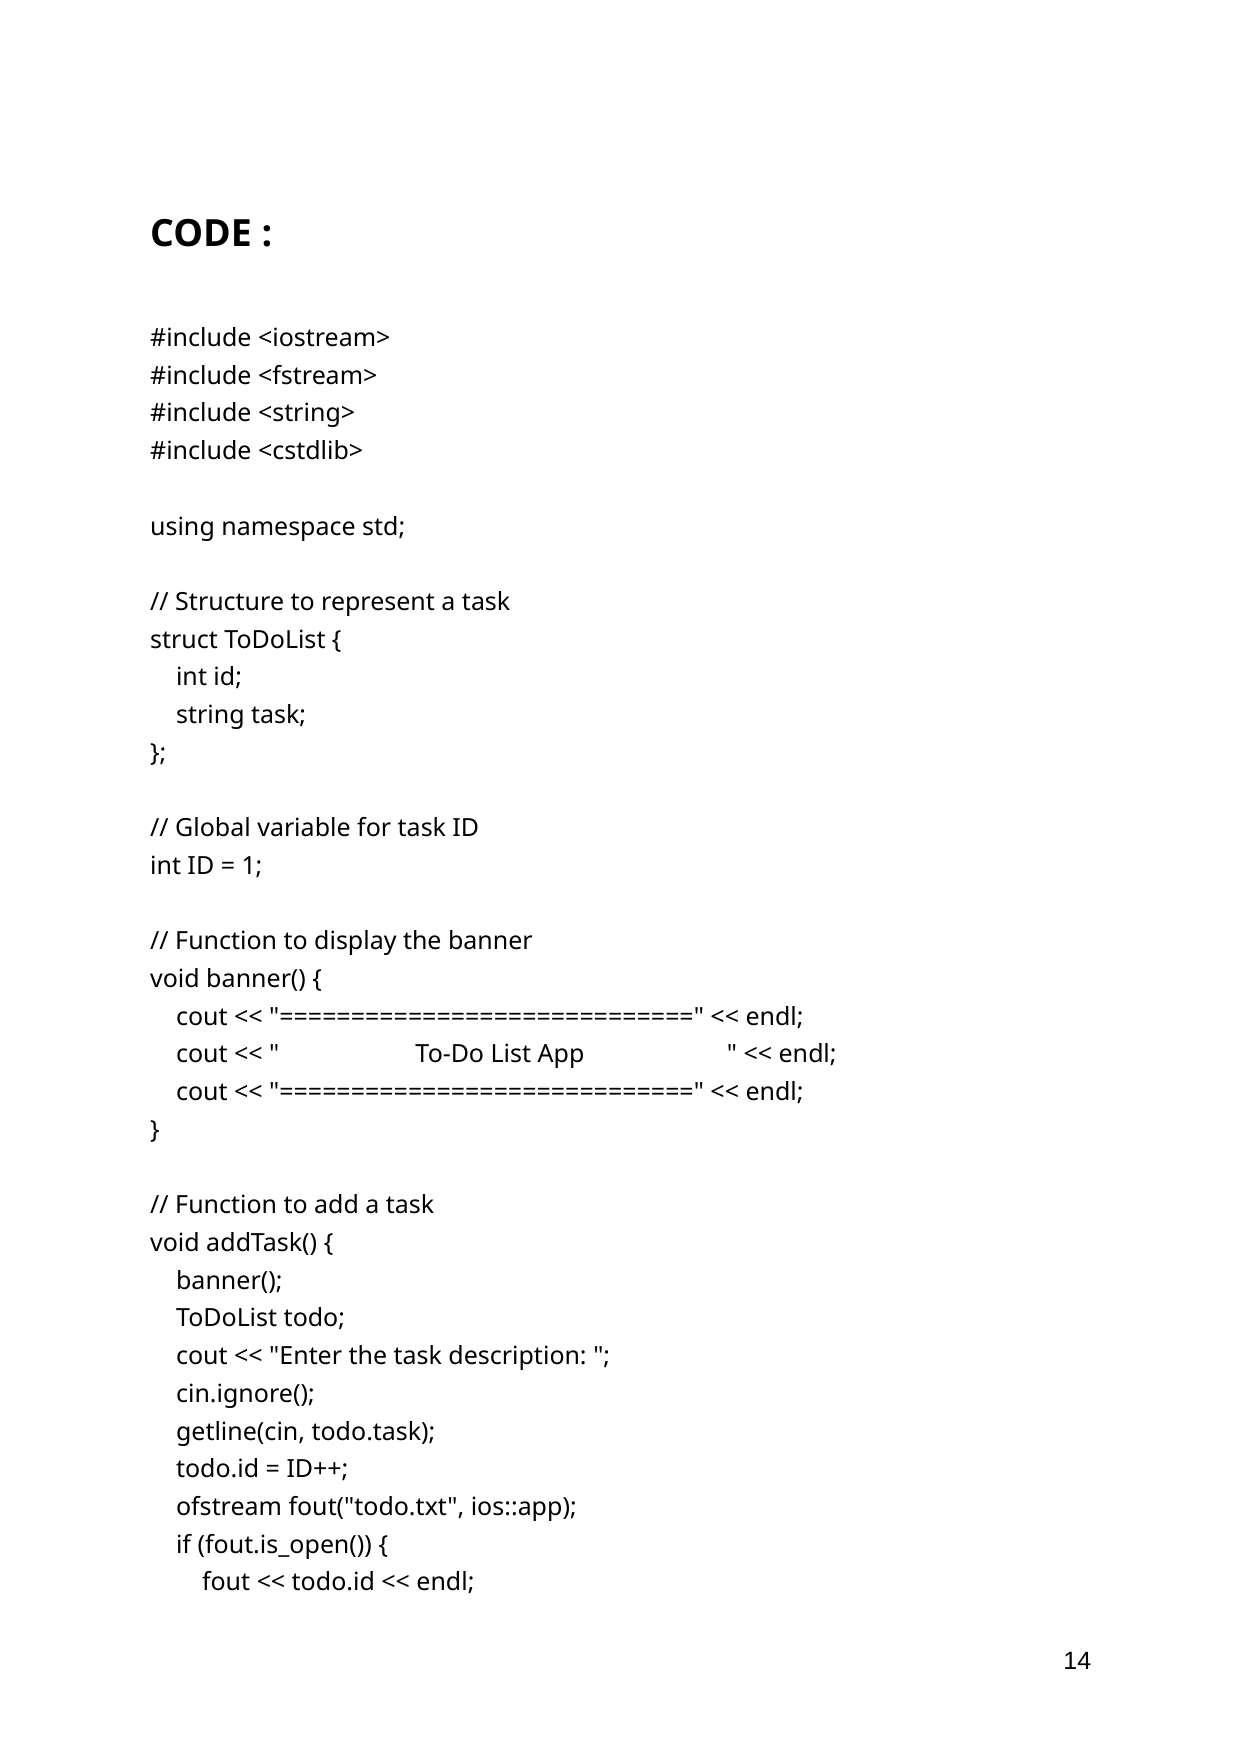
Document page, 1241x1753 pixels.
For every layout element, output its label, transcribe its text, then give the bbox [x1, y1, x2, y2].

text // Global variable for task ID [150, 810, 1090, 844]
text cout << " To-Do List App " << endl; [150, 1036, 1090, 1070]
text int ID = 1; [150, 848, 1090, 882]
text cout << "Enter the task description: "; [150, 1338, 1090, 1372]
text CODE : [150, 207, 1090, 258]
text // Function to display the banner [150, 923, 1090, 957]
text if (fout.is_open()) { [150, 1526, 1090, 1560]
text #include <fstream> [150, 357, 1090, 391]
text ofstream fout("todo.txt", ios::app); [150, 1489, 1090, 1523]
text #include <iostream> [150, 320, 1090, 354]
text // Function to add a task [150, 1187, 1090, 1221]
text ToDoList todo; [150, 1300, 1090, 1334]
text cout << "=============================" << endl; [150, 1074, 1090, 1108]
text using namespace std; [150, 508, 1090, 542]
text } [150, 1112, 1090, 1146]
text banner(); [150, 1262, 1090, 1296]
text cout << "=============================" << endl; [150, 998, 1090, 1032]
text struct ToDoList { [150, 621, 1090, 655]
text #include <string> [150, 395, 1090, 429]
text fout << todo.id << endl; [150, 1564, 1090, 1598]
text todo.id = ID++; [150, 1451, 1090, 1485]
text string task; [150, 697, 1090, 731]
text int id; [150, 659, 1090, 693]
text void addTask() { [150, 1225, 1090, 1259]
text #include <cstdlib> [150, 433, 1090, 467]
text void banner() { [150, 961, 1090, 995]
text cin.ignore(); [150, 1376, 1090, 1409]
text getline(cin, todo.task); [150, 1413, 1090, 1447]
text // Structure to represent a task [150, 584, 1090, 618]
text }; [150, 734, 1090, 768]
